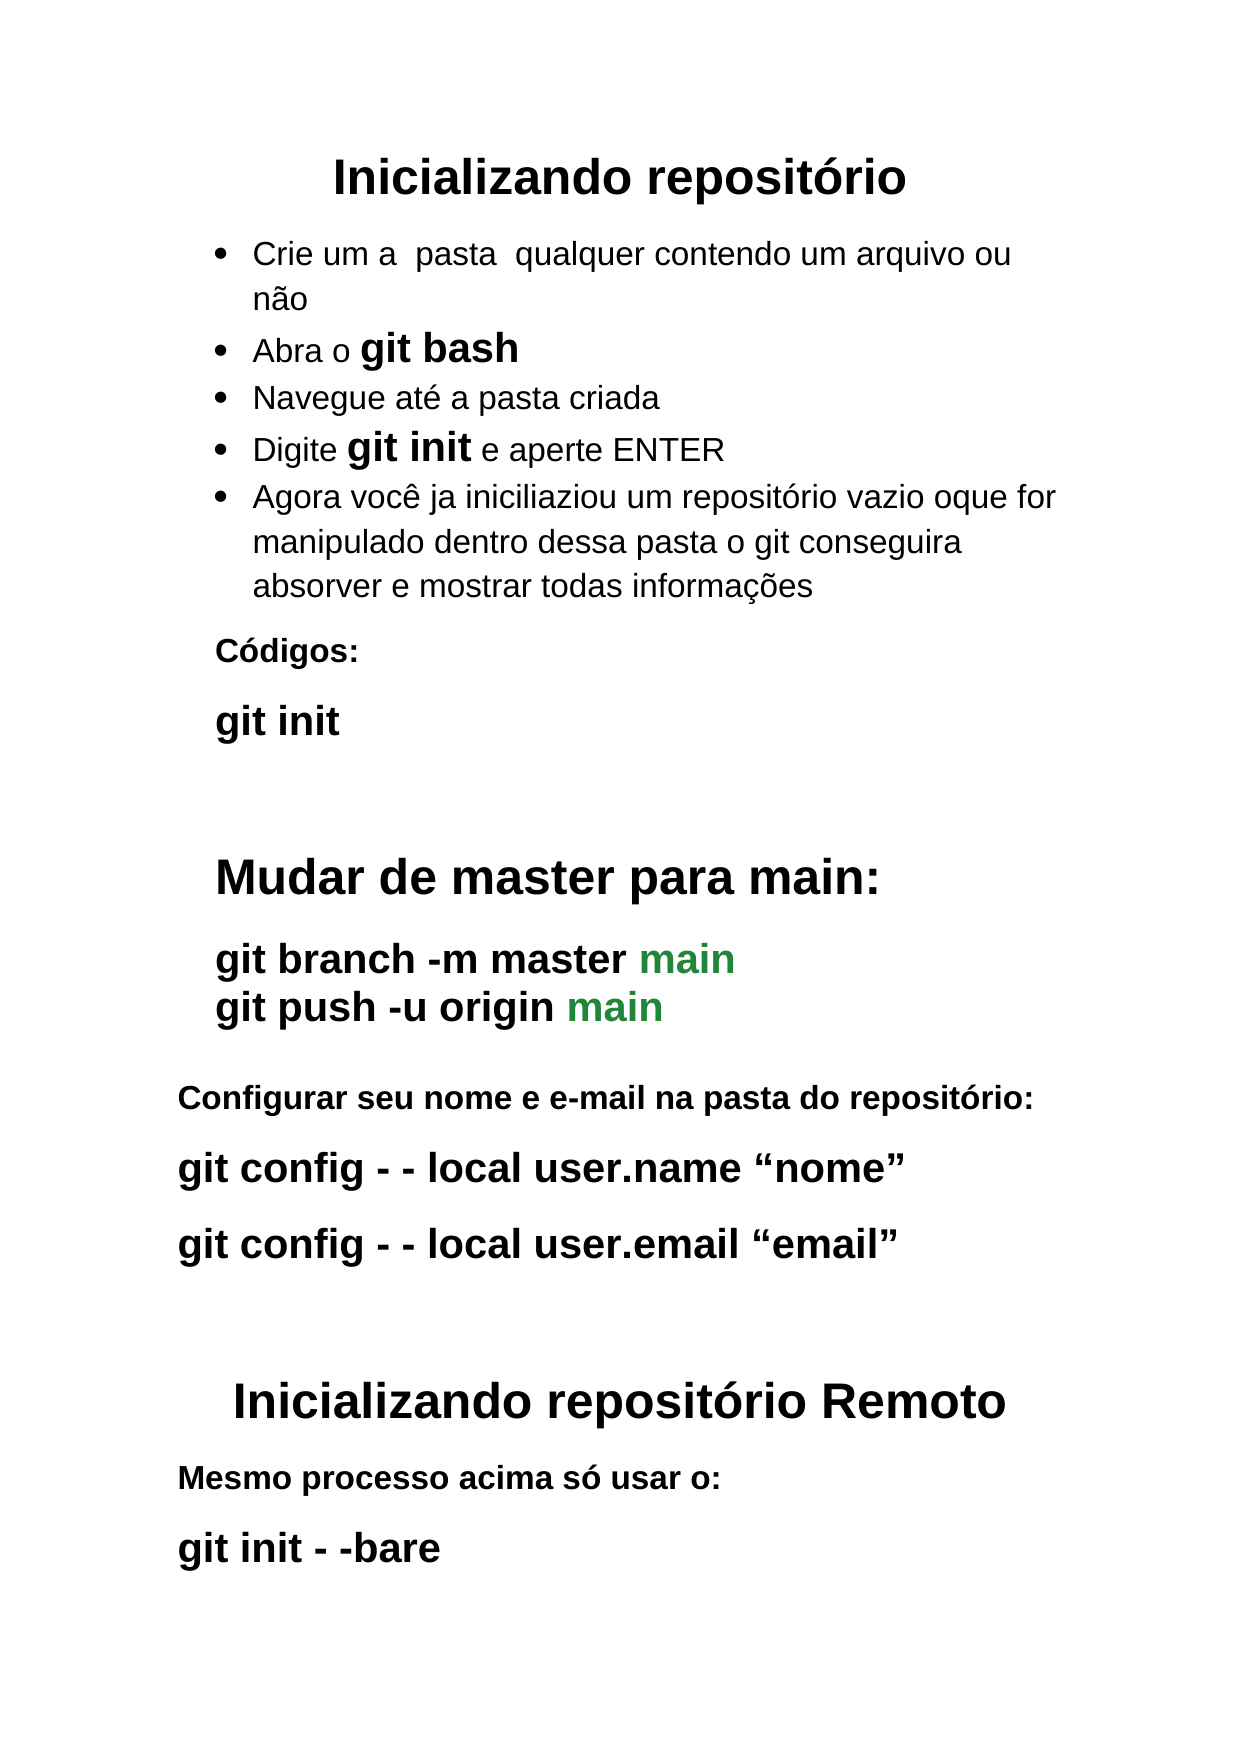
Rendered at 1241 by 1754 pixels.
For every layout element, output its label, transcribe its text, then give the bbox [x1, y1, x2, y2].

text git push -u origin main [215, 982, 1063, 1030]
text git branch -m master main [215, 934, 1063, 982]
text git init [215, 696, 1063, 744]
text Configurar seu nome e e-mail na pasta do repositório: [177, 1078, 1063, 1117]
list Abra o git bash [215, 323, 1063, 371]
list Agora você ja iniciliaziou um repositório vazio oque for manipulado dentro dessa pasta o git conseguira absorver e mostrar todas informações [215, 477, 1063, 604]
text Inicializando repositório Remoto [177, 1371, 1063, 1429]
text Mesmo processo acima só usar o: [177, 1458, 1063, 1496]
text git config - - local user.email “email” [177, 1219, 1063, 1267]
text git config - - local user.name “nome” [177, 1143, 1063, 1191]
text Códigos: [215, 631, 1063, 669]
list Crie um a pasta qualquer contendo um arquivo ou não [215, 234, 1063, 317]
text git init - -bare [177, 1523, 1063, 1571]
text Inicializando repositório [177, 148, 1063, 205]
list Digite git init e aperte ENTER [215, 422, 1063, 470]
list Navegue até a pasta criada [215, 378, 1063, 417]
text Mudar de master para main: [215, 848, 1063, 905]
